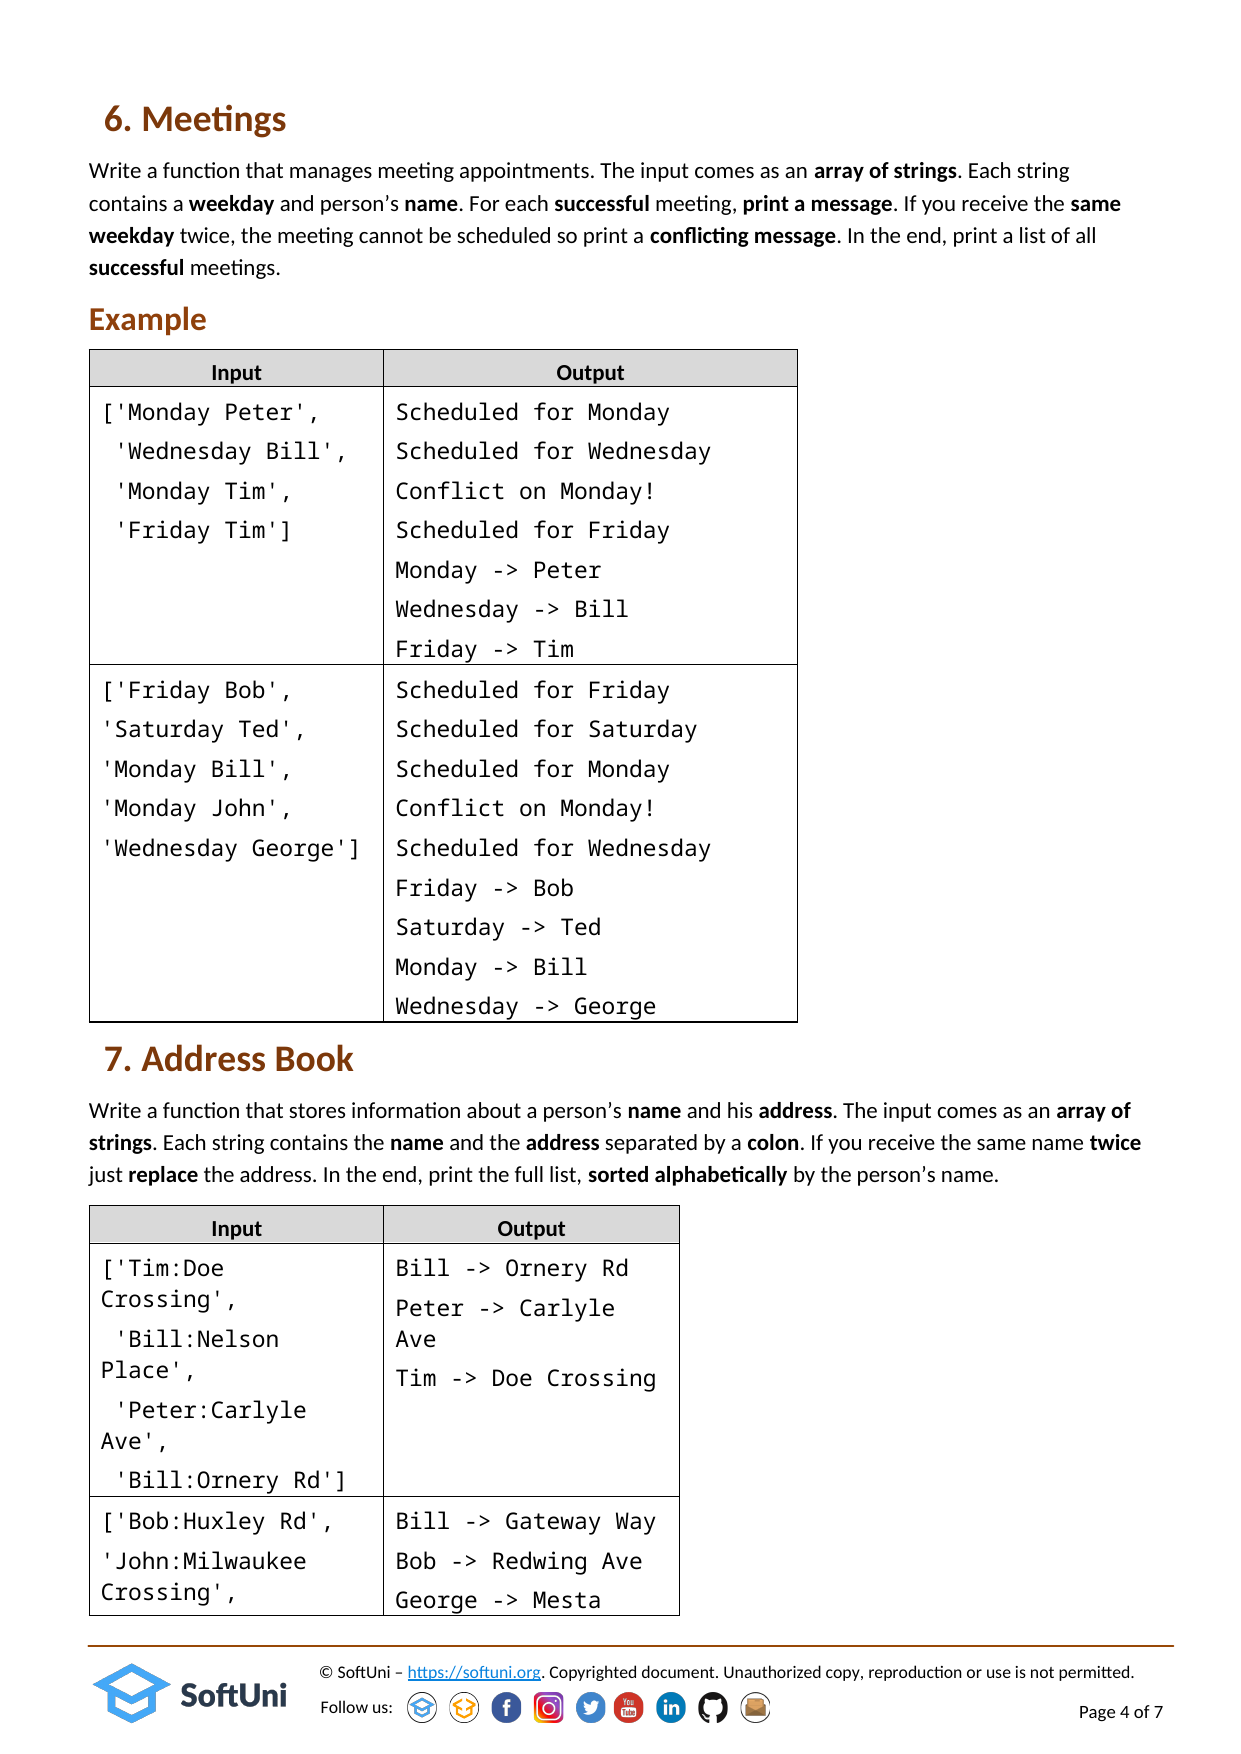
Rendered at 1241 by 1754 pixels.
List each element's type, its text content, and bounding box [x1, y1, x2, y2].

text Write a function that manages meeting appointments. The input comes as an array of strings. Each string contains a weekday and person’s name. For each successful meeting, print a message. If you receive the same weekday twice, the meeting cannot be scheduled so print a conflicting message. In the end, print a list of all successful meetings. [89, 156, 1152, 281]
table_cell ['Tim:Doe Crossing', 'Bill:Nelson Place', 'Peter:Carlyle Ave', 'Bill:Ornery Rd'] [90, 1244, 383, 1496]
picture [656, 1714, 665, 1723]
picture [613, 1692, 644, 1723]
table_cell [384, 1497, 679, 1615]
picture [576, 1692, 606, 1723]
table_header Output [384, 1206, 679, 1242]
picture [677, 1692, 686, 1701]
picture [449, 1692, 479, 1723]
picture [670, 1705, 679, 1714]
picture [491, 1692, 522, 1723]
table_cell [90, 1497, 383, 1615]
table_cell ['Monday Peter', 'Wednesday Bill', 'Monday Tim', 'Friday Tim'] [90, 387, 383, 664]
text Write a function that stores information about a person’s name and his address. The input comes as an array of strings. Each string contains the name and the address separated by a colon. If you receive the same name twice just replace the address. In the end, print the full list, sorted alphabetically by the person’s name. [89, 1096, 1152, 1188]
table_header Output [384, 350, 797, 386]
subtitle Meetings [103, 95, 1152, 141]
table_cell Bill -> Ornery Rd Peter -> Carlyle Ave Tim -> Doe Crossing [384, 1244, 679, 1496]
table_cell Scheduled for Friday Scheduled for Saturday Scheduled for Monday Conflict on Monday! Scheduled for Wednesday Friday -> Bob Saturday -> Ted Monday -> Bill Wednesday -> George [384, 665, 797, 1021]
table_header Input [90, 350, 383, 386]
picture [533, 1692, 564, 1723]
subtitle Example [89, 298, 1152, 338]
picture [407, 1692, 437, 1723]
table_cell ['Friday Bob', 'Saturday Ted', 'Monday Bill', 'Monday John', 'Wednesday George'] [90, 665, 383, 1021]
table_header Input [90, 1206, 383, 1242]
picture [86, 1658, 293, 1729]
picture [677, 1714, 686, 1723]
picture [656, 1692, 665, 1701]
table_cell Scheduled for Monday Scheduled for Wednesday Conflict on Monday! Scheduled for Friday Monday -> Peter Wednesday -> Bill Friday -> Tim [384, 387, 797, 664]
picture [740, 1692, 770, 1723]
subtitle Address Book [103, 1035, 1152, 1081]
picture [698, 1692, 728, 1723]
